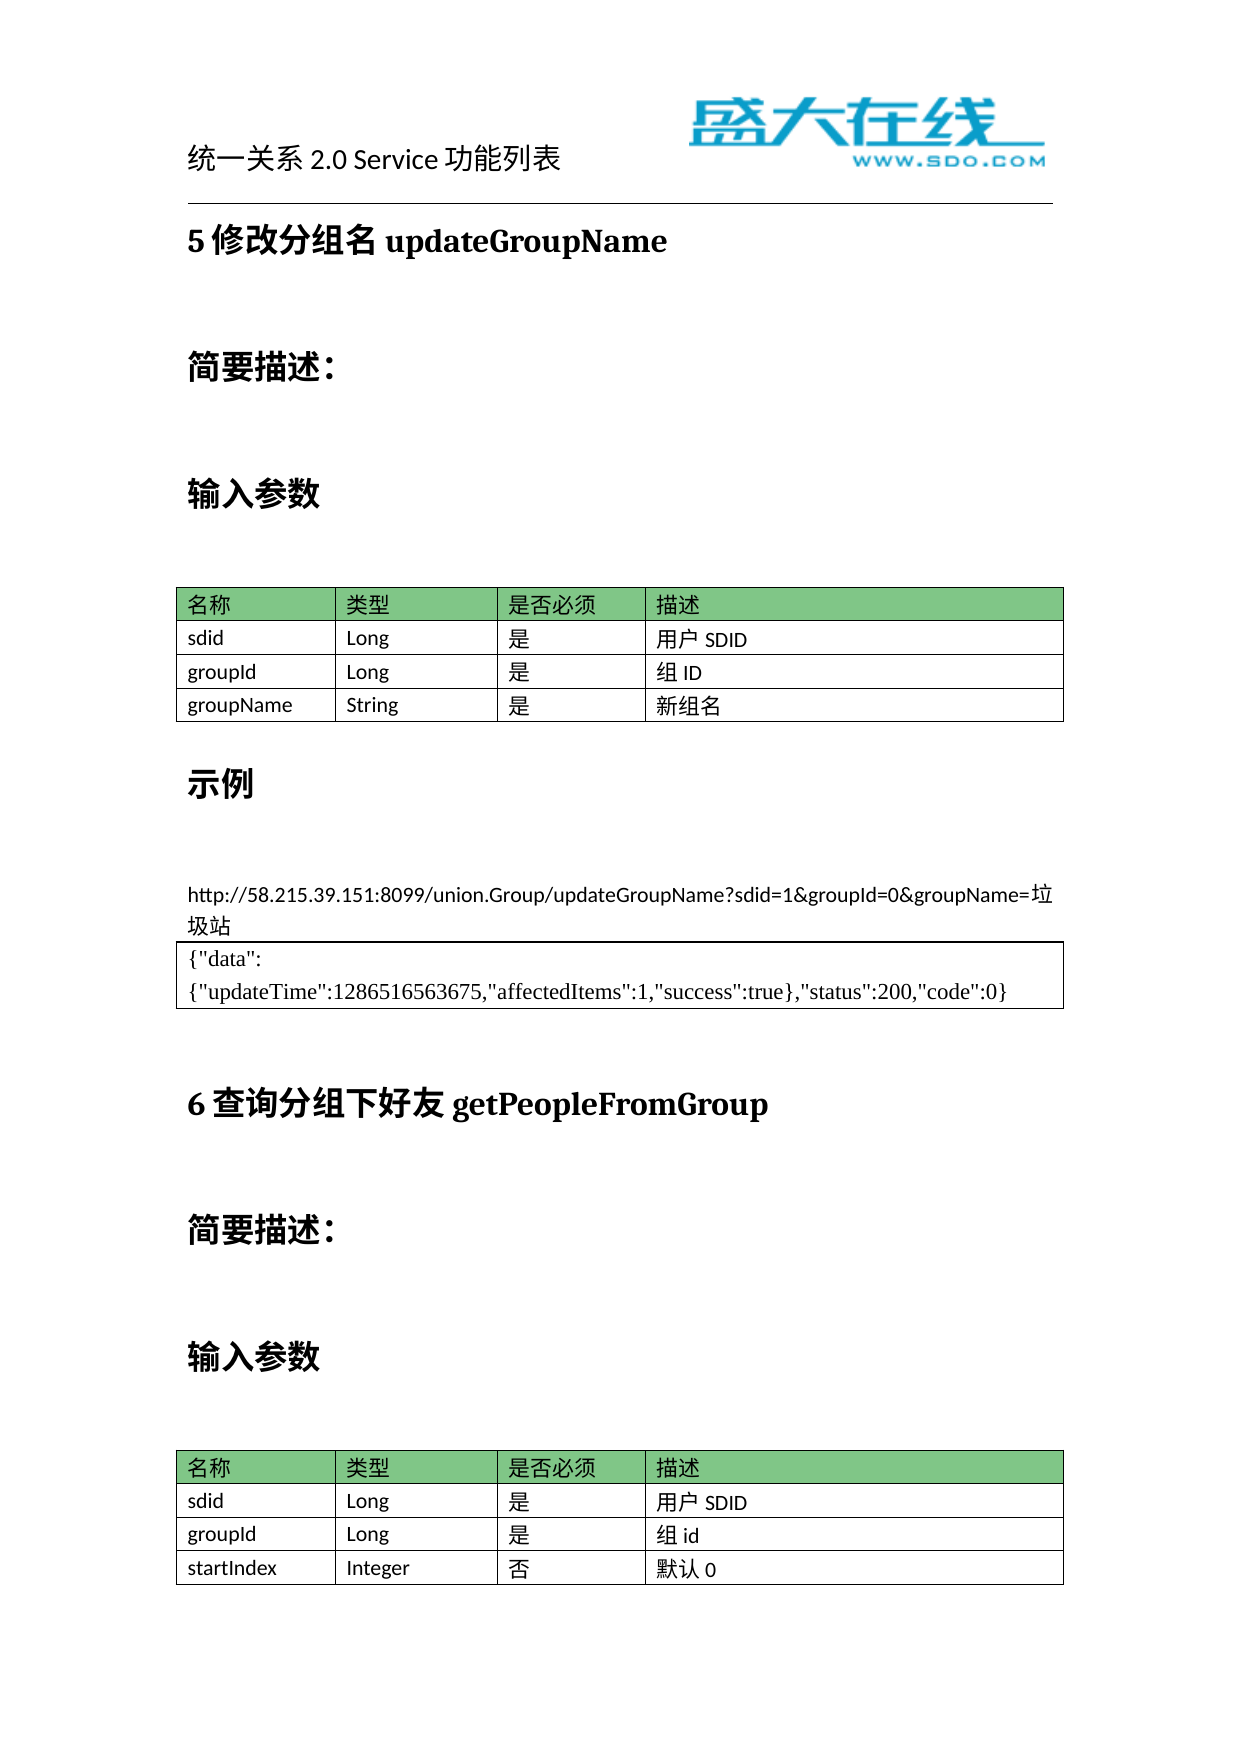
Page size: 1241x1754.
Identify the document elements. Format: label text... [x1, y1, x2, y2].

table_cell Long [336, 621, 497, 654]
table_header 类型 [336, 588, 497, 620]
table_cell 是 [498, 1484, 645, 1517]
subtitle 简要描述： [187, 332, 1053, 397]
table_cell sdid [177, 1484, 335, 1517]
table_cell 否 [498, 1551, 645, 1584]
table_cell Long [336, 1518, 497, 1550]
table_header {"data":{"updateTime":1286516563675,"affectedItems":1,"success":true},"status":200,"code":0} [177, 943, 1063, 1007]
table_cell Long [336, 1484, 497, 1517]
table_cell 组id [646, 1518, 1063, 1550]
table_cell startIndex [177, 1551, 335, 1584]
picture [689, 88, 1053, 170]
table_cell 用户SDID [646, 621, 1063, 654]
text http://58.215.39.151:8099/union.Group/updateGroupName?sdid=1&groupId=0&groupName=垃圾站 [187, 876, 1053, 941]
table_cell 用户SDID [646, 1484, 1063, 1517]
table_cell groupName [177, 689, 335, 721]
table_cell 是 [498, 621, 645, 654]
table_cell Long [336, 655, 497, 687]
table_cell 是 [498, 689, 645, 721]
table_cell 组ID [646, 655, 1063, 687]
subtitle 输入参数 [187, 1322, 1053, 1387]
table_header 描述 [646, 588, 1063, 620]
table_cell 是 [498, 1518, 645, 1550]
table_header 是否必须 [498, 588, 645, 620]
table_cell Integer [336, 1551, 497, 1584]
subtitle 示例 [187, 749, 1053, 814]
subtitle 6查询分组下好友getPeopleFromGroup [187, 1068, 1053, 1133]
table_header 描述 [646, 1451, 1063, 1483]
table_cell groupId [177, 1518, 335, 1550]
table_header 类型 [336, 1451, 497, 1483]
table_cell 新组名 [646, 689, 1063, 721]
subtitle 输入参数 [187, 460, 1053, 525]
table_cell sdid [177, 621, 335, 654]
table_header 名称 [177, 1451, 335, 1483]
table_cell groupId [177, 655, 335, 687]
table_cell String [336, 689, 497, 721]
table_header 名称 [177, 588, 335, 620]
subtitle 简要描述： [187, 1195, 1053, 1260]
table_cell 是 [498, 655, 645, 687]
table_header 是否必须 [498, 1451, 645, 1483]
subtitle 5修改分组名updateGroupName [187, 205, 1053, 270]
table_cell 默认0 [646, 1551, 1063, 1584]
